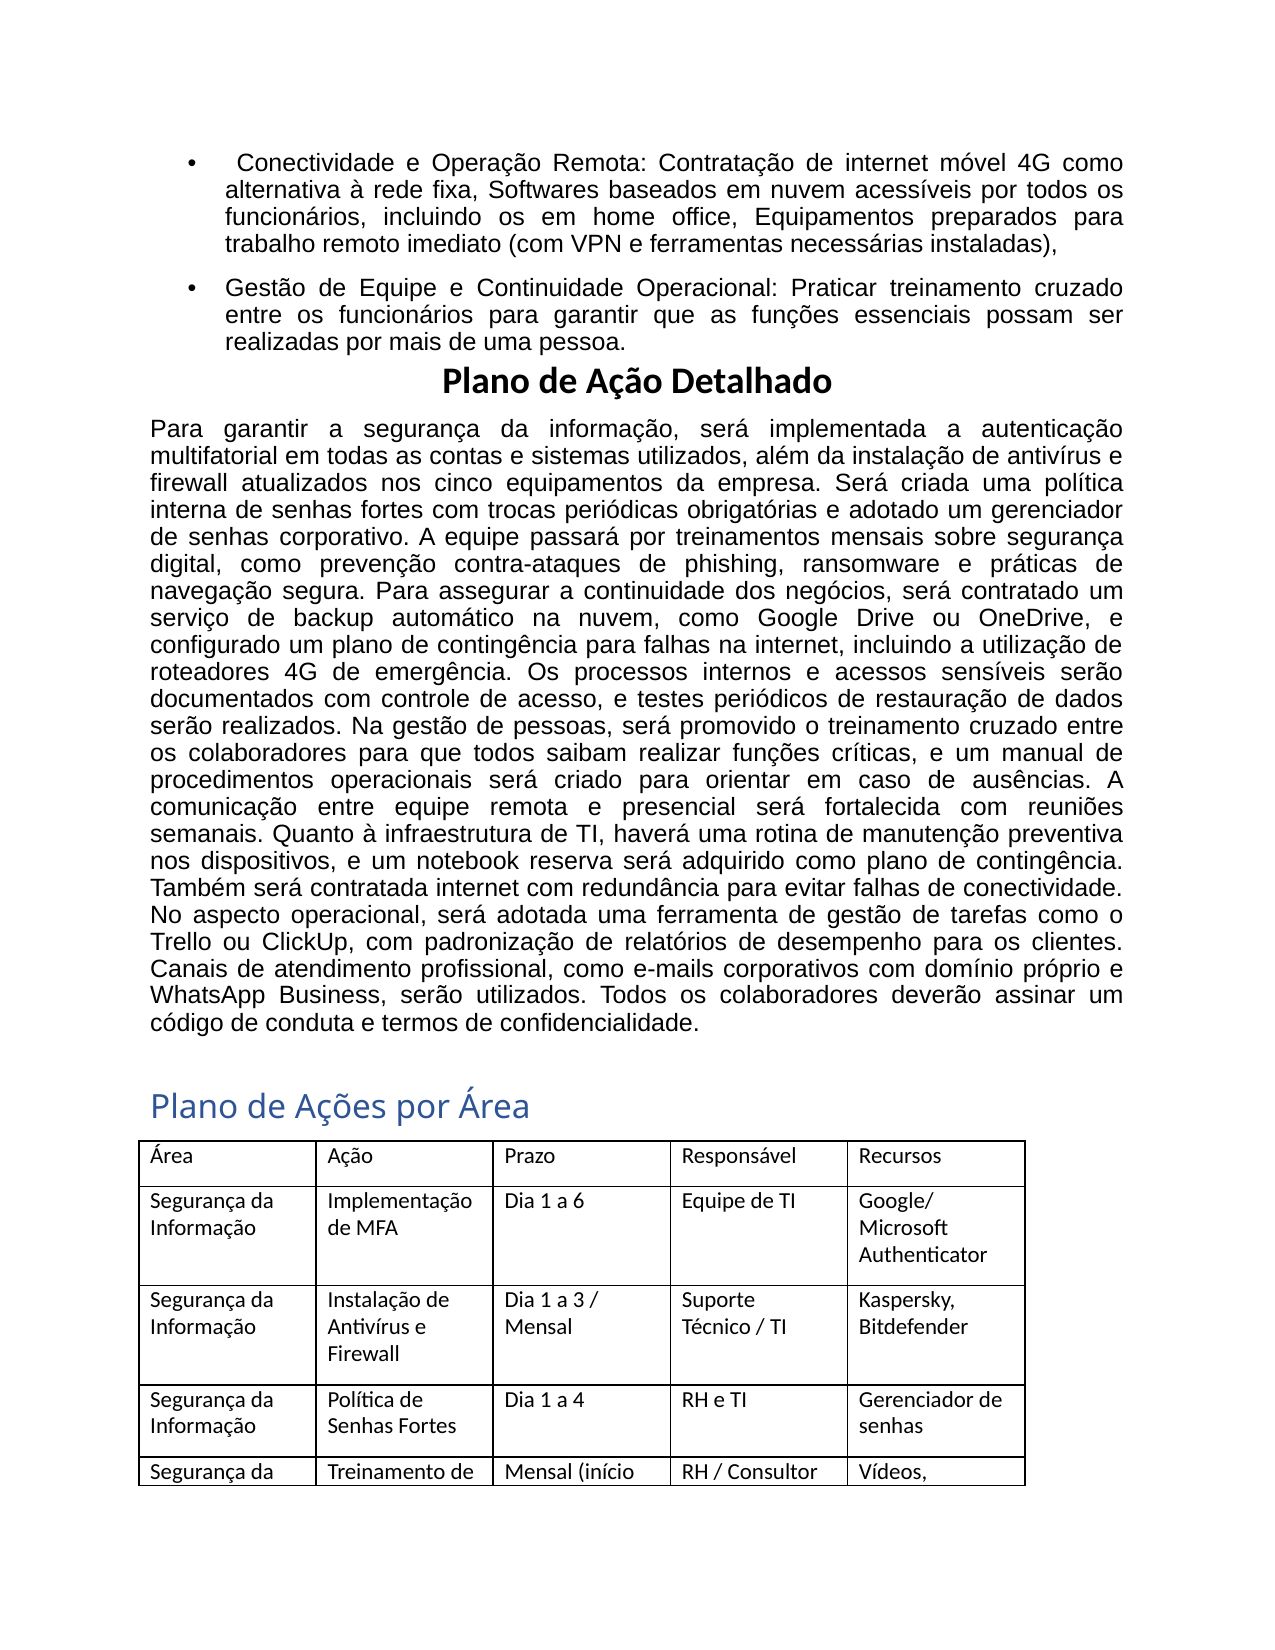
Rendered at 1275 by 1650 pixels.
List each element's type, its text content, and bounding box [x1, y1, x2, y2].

table_cell Instalação de Antivírus e Firewall [317, 1286, 492, 1384]
table_cell RH e TI [671, 1386, 847, 1456]
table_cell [317, 1458, 492, 1484]
list Conectividade e Operação Remota: Contratação de internet móvel 4G como alternativa à rede fixa, Softwares baseados em nuvem acessíveis por todos os funcionários, incluindo os em home office, Equipamentos preparados para trabalho remoto imediato (com VPN e ferramentas necessárias instaladas), [187, 150, 1125, 258]
table_cell Vídeos, simulações [848, 1458, 1024, 1484]
table_cell RH / Consultor [671, 1458, 847, 1484]
text Plano de Ações por Área [150, 1097, 1125, 1124]
table_header Ação [317, 1142, 492, 1186]
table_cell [494, 1458, 670, 1484]
table_header Recursos [848, 1142, 1024, 1186]
table_cell Dia 1 a 4 [494, 1386, 670, 1456]
table_cell Implementação de MFA [317, 1187, 492, 1285]
table_cell Política de Senhas Fortes [317, 1386, 492, 1456]
table_cell Suporte Técnico / TI [671, 1286, 847, 1384]
table_cell Kaspersky, Bitdefender [848, 1286, 1024, 1384]
text Plano de Ação Detalhado [150, 372, 1125, 399]
table_header Área [140, 1142, 315, 1186]
table_cell Segurança da Informação [140, 1286, 315, 1384]
table_cell Dia 1 a 3 / Mensal [494, 1286, 670, 1384]
table_cell Google/Microsoft Authenticator [848, 1187, 1024, 1285]
table_cell Gerenciador de senhas [848, 1386, 1024, 1456]
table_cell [140, 1458, 315, 1484]
table_cell Segurança da Informação [140, 1187, 315, 1285]
table_header Responsável [671, 1142, 847, 1186]
table_cell Segurança da Informação [140, 1386, 315, 1456]
text Para garantir a segurança da informação, será implementada a autenticação multifatorial em todas as contas e sistemas utilizados, além da instalação de antivírus e firewall atualizados nos cinco equipamentos da empresa. Será criada uma política interna de senhas fortes com trocas periódicas obrigatórias e adotado um gerenciador de senhas corporativo. A equipe passará por treinamentos mensais sobre segurança digital, como prevenção contra-ataques de phishing, ransomware e práticas de navegação segura. Para assegurar a continuidade dos negócios, será contratado um serviço de backup automático na nuvem, como Google Drive ou OneDrive, e configurado um plano de contingência para falhas na internet, incluindo a utilização de roteadores 4G de emergência. Os processos internos e acessos sensíveis serão documentados com controle de acesso, e testes periódicos de restauração de dados serão realizados. Na gestão de pessoas, será promovido o treinamento cruzado entre os colaboradores para que todos saibam realizar funções críticas, e um manual de procedimentos operacionais será criado para orientar em caso de ausências. A comunicação entre equipe remota e presencial será fortalecida com reuniões semanais. Quanto à infraestrutura de TI, haverá uma rotina de manutenção preventiva nos dispositivos, e um notebook reserva será adquirido como plano de contingência. Também será contratada internet com redundância para evitar falhas de conectividade. No aspecto operacional, será adotada uma ferramenta de gestão de tarefas como o Trello ou ClickUp, com padronização de relatórios de desempenho para os clientes. Canais de atendimento profissional, como e-mails corporativos com domínio próprio e WhatsApp Business, serão utilizados. Todos os colaboradores deverão assinar um código de conduta e termos de confidencialidade. [150, 416, 1125, 1036]
table_header Prazo [494, 1142, 670, 1186]
list Gestão de Equipe e Continuidade Operacional: Praticar treinamento cruzado entre os funcionários para garantir que as funções essenciais possam ser realizadas por mais de uma pessoa. [187, 274, 1125, 356]
table_cell Equipe de TI [671, 1187, 847, 1285]
table_cell Dia 1 a 6 [494, 1187, 670, 1285]
